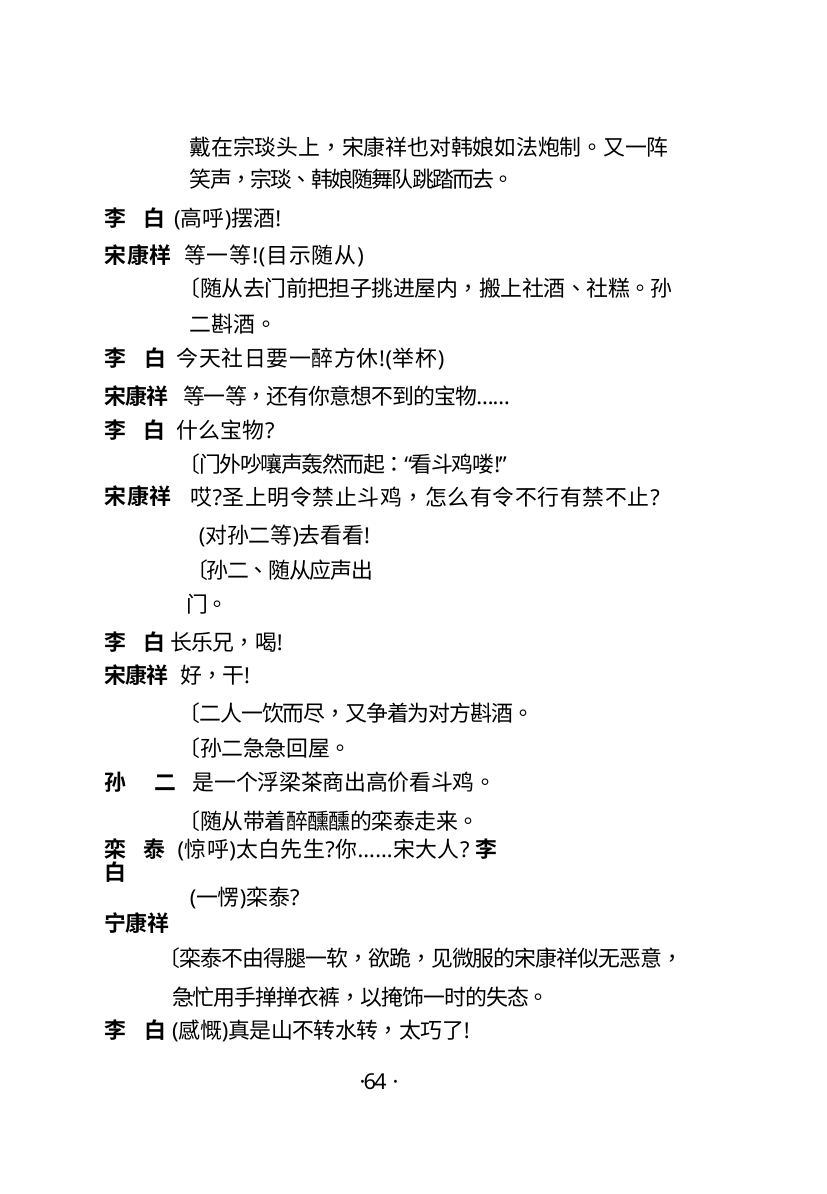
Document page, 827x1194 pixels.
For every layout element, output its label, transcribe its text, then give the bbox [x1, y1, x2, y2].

text 栾 泰 (惊呼)太白先生?你……宋大人? 李 白 [104, 838, 508, 886]
text 宁康祥 [104, 910, 703, 937]
text 急忙用手掸掸衣裤，以掩饰一时的失态。 李 白 (感慨)真是山不转水转，太巧了! [104, 982, 550, 1044]
text 孙 二 是一个浮梁茶商出高价看斗鸡。 [104, 768, 703, 796]
text (一愣)栾泰? [189, 887, 703, 910]
text 李 白 长乐兄，喝! 宋康祥 好，干! [104, 627, 301, 689]
text 〔门外吵嚷声轰然而起：“看斗鸡喽!” [178, 449, 703, 478]
text 〔二人一饮而尽，又争着为对方斟酒。 〔孙二急急回屋。 [178, 697, 535, 763]
text 〔栾泰不由得腿一软，欲跪，见微服的宋康祥似无恶意， [159, 945, 703, 972]
text (对孙二等)去看看! 〔孙二、随从应声出门。 [186, 520, 414, 619]
text 李 白 今天社日要一醉方休!(举杯) [104, 345, 703, 372]
text 宋康祥 等一等，还有你意想不到的宝物…… 李 白 什么宝物? [104, 381, 524, 445]
text 宋康样 等一等!(目示随从) [104, 241, 703, 269]
text 〔随从带着醉醺醺的栾泰走来。 [178, 806, 703, 835]
text 戴在宗琰头上，宋康祥也对韩娘如法炮制。又一阵 笑声，宗琰、韩娘随舞队跳踏而去。 [189, 132, 670, 194]
text 〔随从去门前把担子挑进屋内，搬上社酒、社糕。孙 二斟酒。 [178, 273, 673, 339]
text 李 白 (高呼)摆酒! [104, 204, 703, 232]
text 宋康祥 哎?圣上明令禁止斗鸡，怎么有令不行有禁不止? [104, 482, 703, 512]
